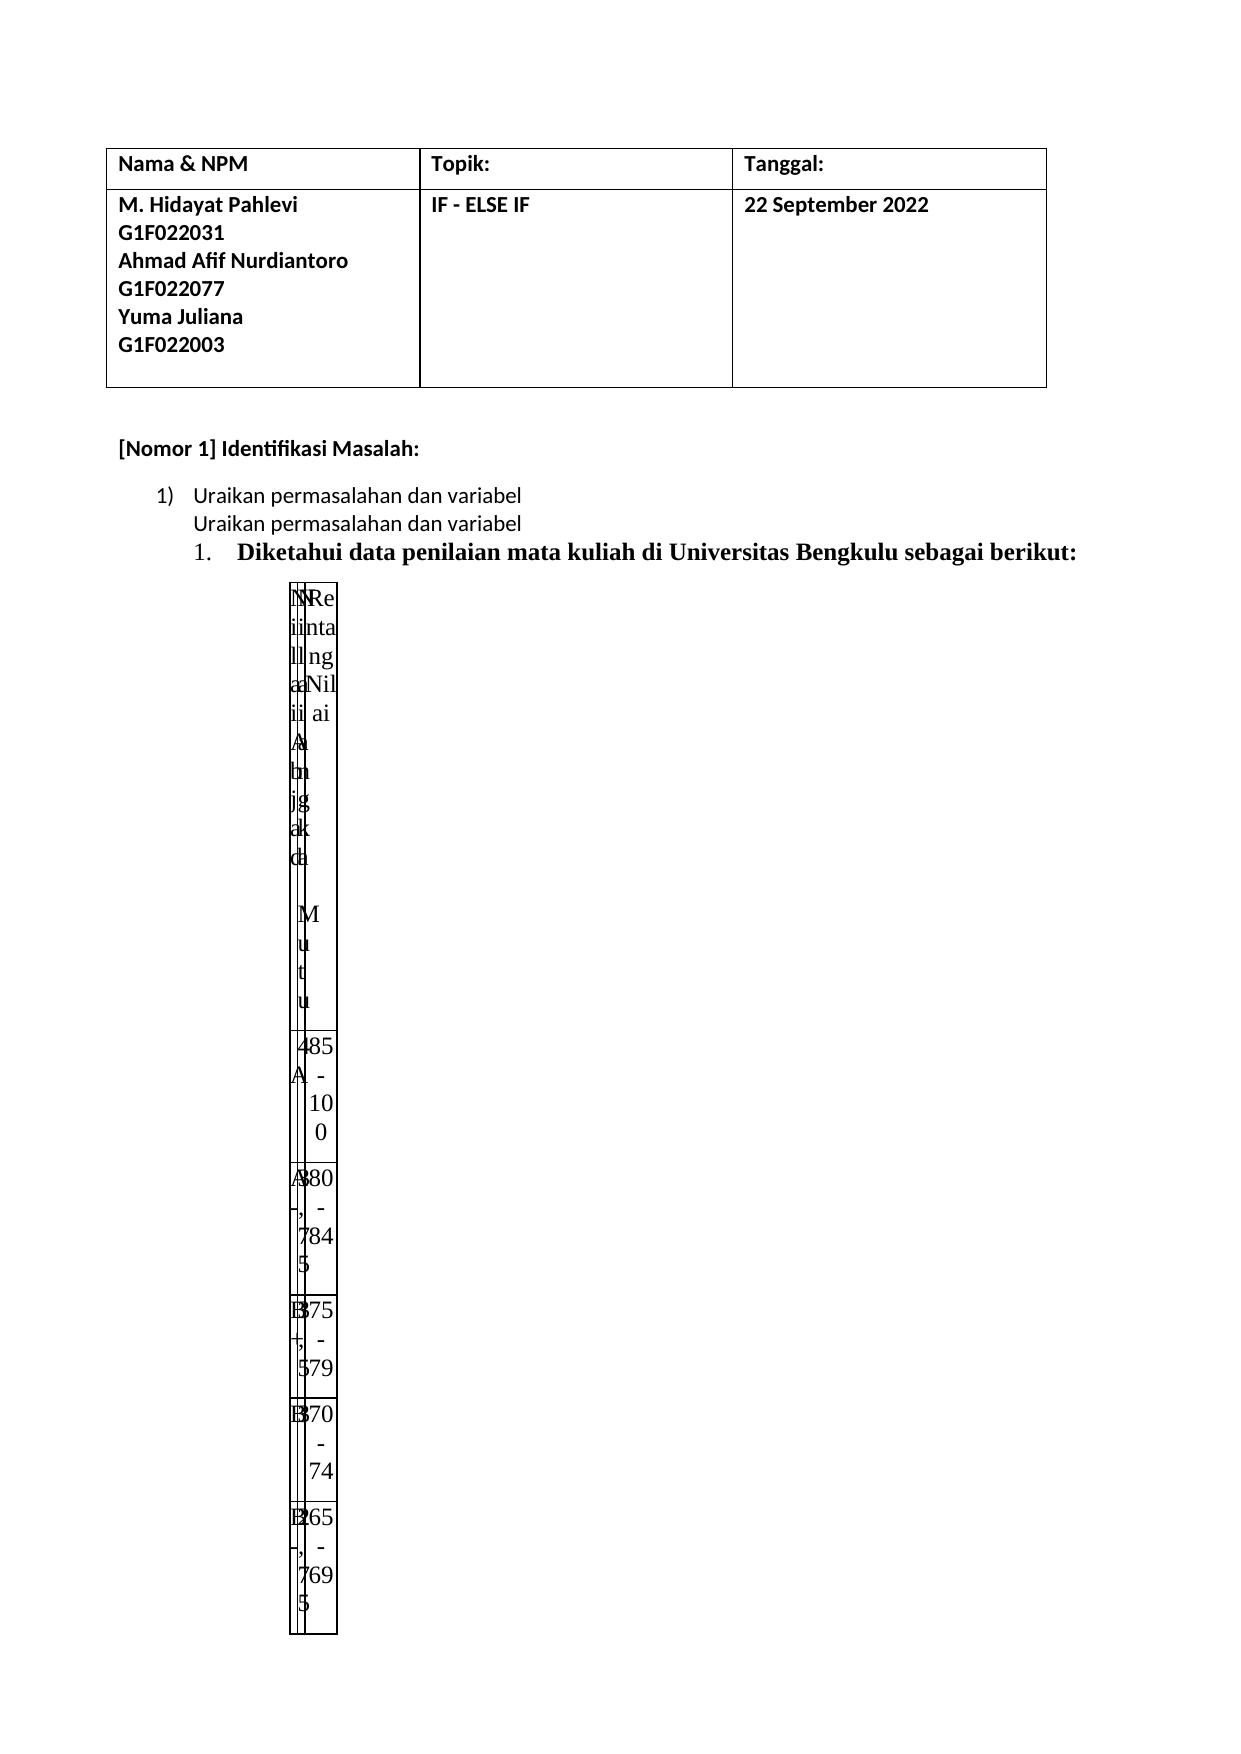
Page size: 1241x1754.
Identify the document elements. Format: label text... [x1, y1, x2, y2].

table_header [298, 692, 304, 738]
text [Nomor 1] Identifikasi Masalah: [118, 434, 1122, 462]
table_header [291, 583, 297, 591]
table_cell M. Hidayat Pahlevi G1F022031 Ahmad Afif Nurdiantoro G1F022077 Yuma Juliana G1F022003 [107, 190, 419, 387]
text 1. Diketahui data penilaian mata kuliah di Universitas Bengkulu sebagai berikut: [118, 537, 1122, 566]
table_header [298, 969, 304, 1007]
table_cell 65-69 [306, 1502, 336, 1633]
table_cell IF - ELSE IF [421, 190, 732, 387]
table_cell 70-74 [306, 1399, 336, 1501]
table_cell 75-79 [306, 1296, 336, 1397]
table_header Tanggal: [733, 149, 1046, 189]
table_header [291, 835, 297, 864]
table_header Topik: [421, 149, 732, 189]
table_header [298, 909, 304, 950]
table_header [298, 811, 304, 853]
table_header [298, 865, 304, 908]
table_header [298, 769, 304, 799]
list Uraikan permasalahan dan variabel [156, 481, 1122, 509]
table_header Rentang Nilai [306, 583, 336, 1029]
table_cell 22 September 2022 [733, 190, 1046, 387]
table_header Nama & NPM [107, 149, 419, 189]
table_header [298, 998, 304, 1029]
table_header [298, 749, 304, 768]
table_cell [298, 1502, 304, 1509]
table_cell 85-100 [306, 1031, 336, 1162]
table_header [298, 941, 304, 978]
table_cell 80-84 [306, 1163, 336, 1294]
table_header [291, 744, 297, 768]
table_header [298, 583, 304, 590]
list Uraikan permasalahan dan variabel [193, 509, 1122, 537]
